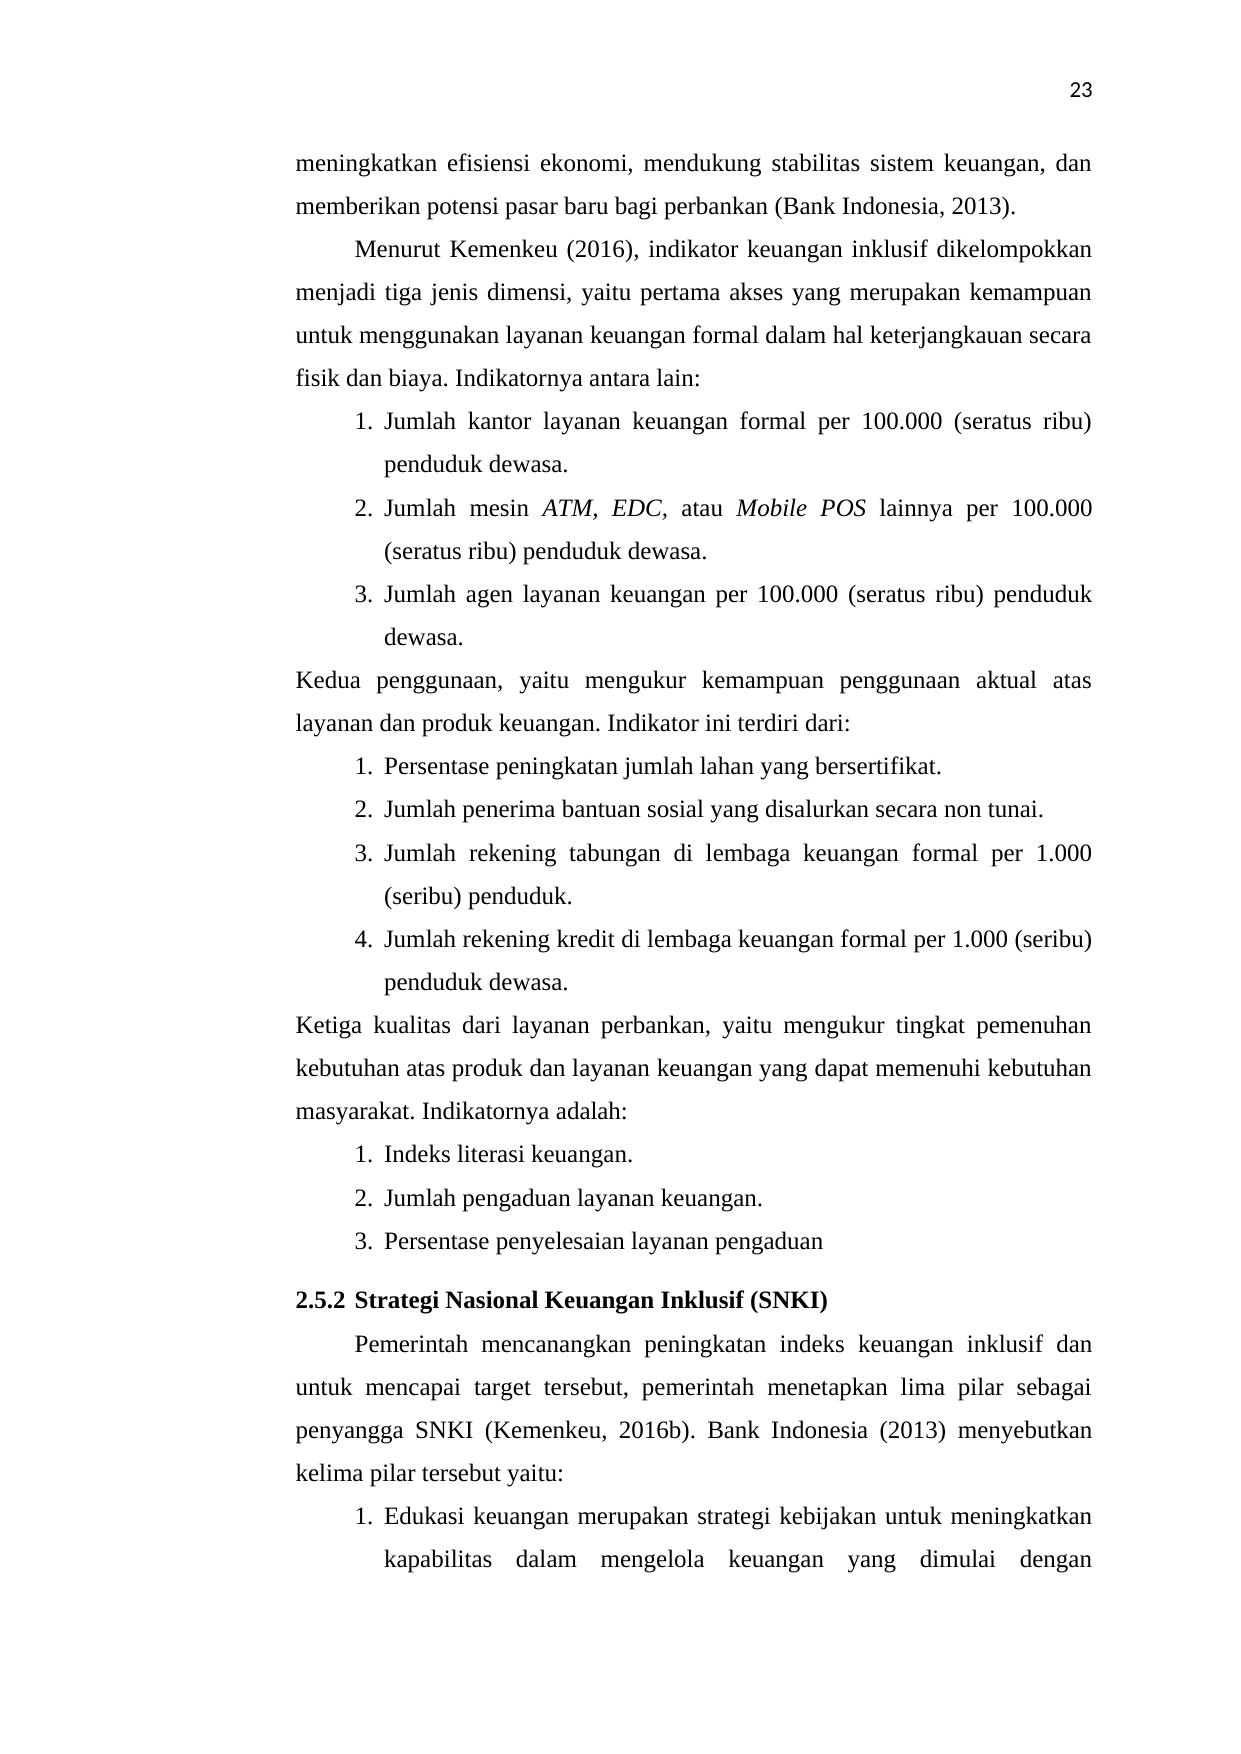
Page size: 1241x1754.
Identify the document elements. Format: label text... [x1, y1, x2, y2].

list Jumlah agen layanan keuangan per 100.000 (seratus ribu) penduduk dewasa. [354, 579, 1092, 651]
list Jumlah rekening kredit di lembaga keuangan formal per 1.000 (seribu) penduduk dewasa. [354, 924, 1092, 996]
list Jumlah kantor layanan keuangan formal per 100.000 (seratus ribu) penduduk dewasa. [354, 406, 1092, 478]
list Indeks literasi keuangan. [354, 1139, 1092, 1168]
list Persentase penyelesaian layanan pengaduan [354, 1226, 1092, 1254]
text Kedua penggunaan, yaitu mengukur kemampuan penggunaan aktual atas layanan dan produk keuangan. Indikator ini terdiri dari: [295, 665, 1092, 737]
subtitle Strategi Nasional Keuangan Inklusif (SNKI) [295, 1286, 1092, 1314]
list Jumlah pengaduan layanan keuangan. [354, 1183, 1092, 1211]
list Jumlah penerima bantuan sosial yang disalurkan secara non tunai. [354, 794, 1092, 823]
text Ketiga kualitas dari layanan perbankan, yaitu mengukur tingkat pemenuhan kebutuhan atas produk dan layanan keuangan yang dapat memenuhi kebutuhan masyarakat. Indikatornya adalah: [295, 1010, 1092, 1125]
list Persentase peningkatan jumlah lahan yang bersertifikat. [354, 751, 1092, 780]
text Pemerintah mencanangkan peningkatan indeks keuangan inklusif dan untuk mencapai target tersebut, pemerintah menetapkan lima pilar sebagai penyangga SNKI (Kemenkeu, 2016b). Bank Indonesia (2013) menyebutkan kelima pilar tersebut yaitu: [295, 1329, 1092, 1487]
list Jumlah rekening tabungan di lembaga keuangan formal per 1.000 (seribu) penduduk. [354, 838, 1092, 909]
text Menurut Kemenkeu (2016), indikator keuangan inklusif dikelompokkan menjadi tiga jenis dimensi, yaitu pertama akses yang merupakan kemampuan untuk menggunakan layanan keuangan formal dalam hal keterjangkauan secara fisik dan biaya. Indikatornya antara lain: [295, 234, 1092, 392]
list Jumlah mesin ATM, EDC, atau Mobile POS lainnya per 100.000 (seratus ribu) penduduk dewasa. [354, 493, 1092, 564]
